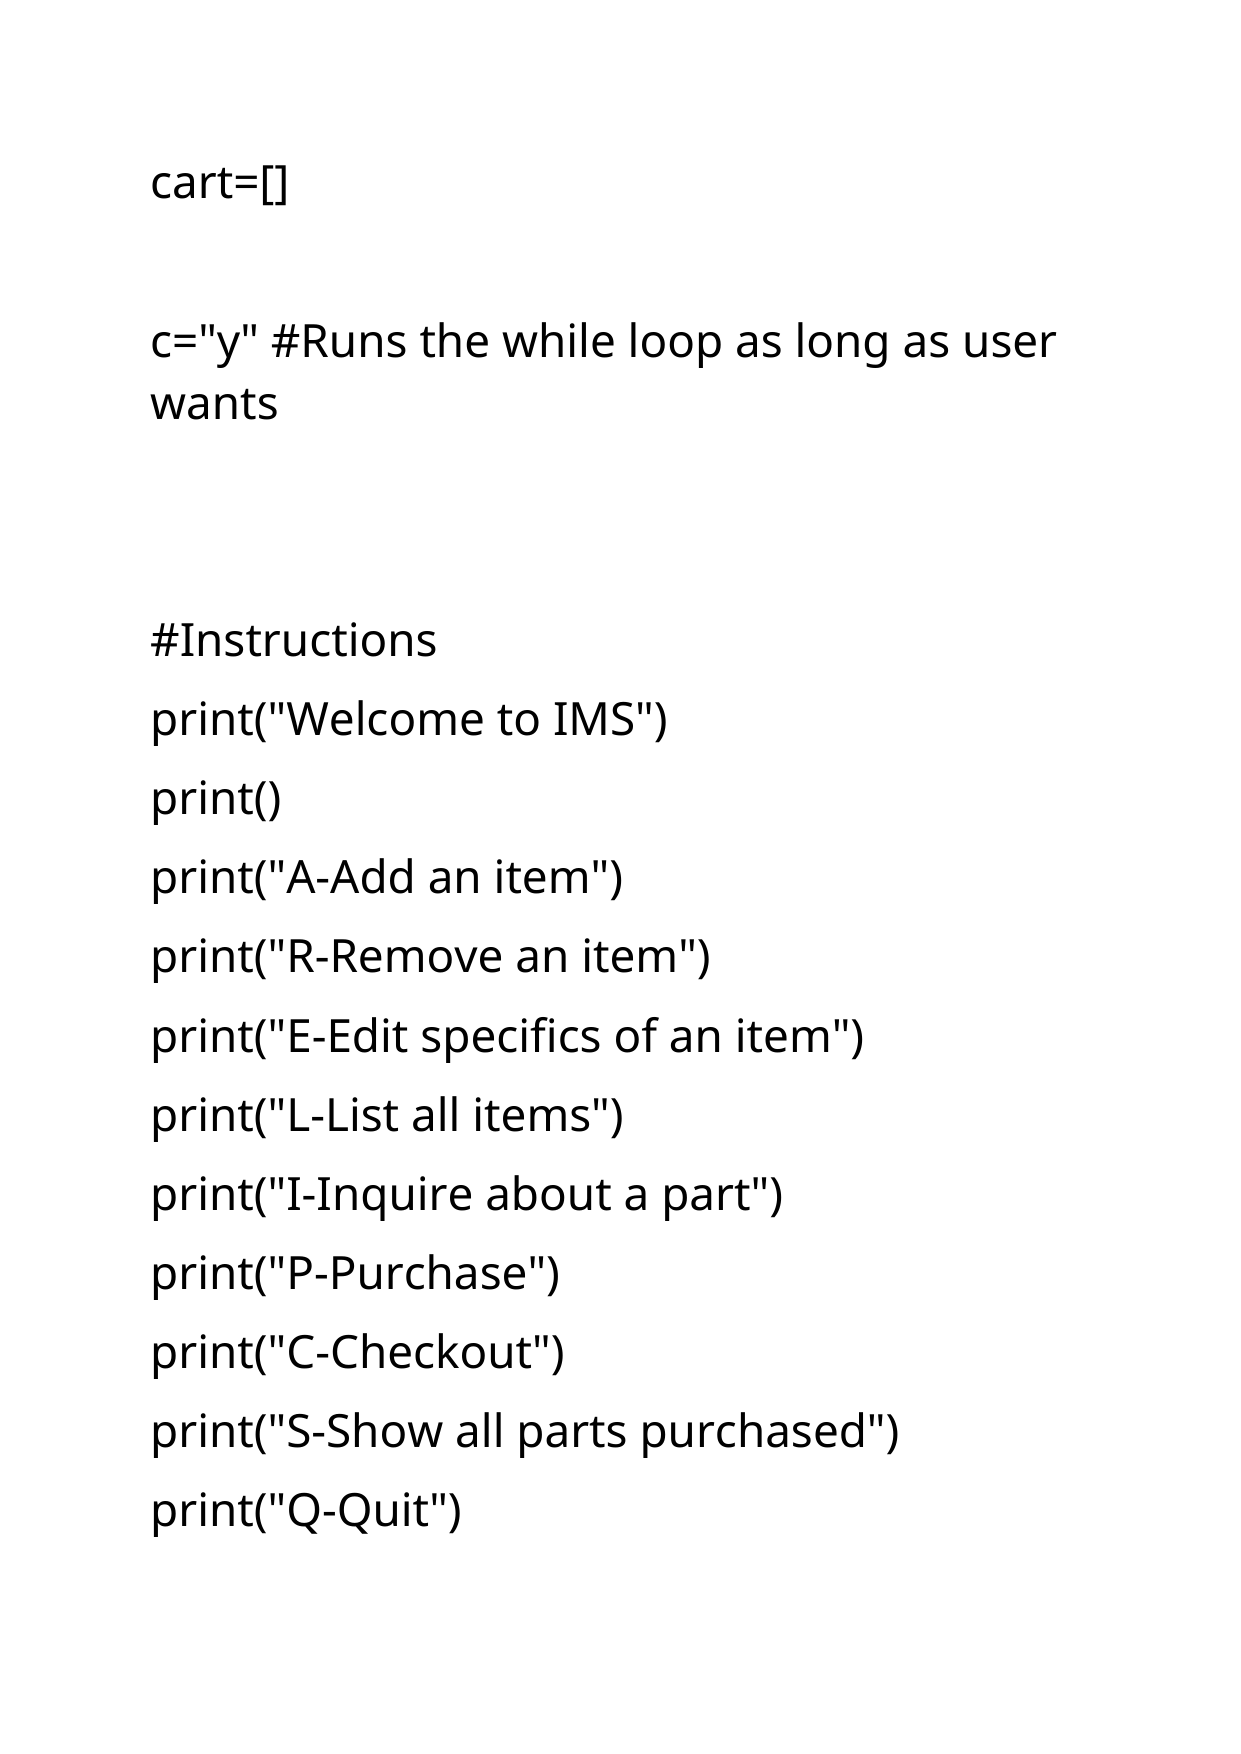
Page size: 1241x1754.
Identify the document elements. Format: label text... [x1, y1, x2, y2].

text print("C-Checkout") [150, 1319, 1090, 1382]
text print("L-List all items") [150, 1082, 1090, 1144]
text c="y" #Runs the while loop as long as user wants [150, 308, 1090, 433]
text print("A-Add an item") [150, 845, 1090, 907]
text print("E-Edit specifics of an item") [150, 1003, 1090, 1065]
text print("Q-Quit") [150, 1477, 1090, 1540]
text print("S-Show all parts purchased") [150, 1398, 1090, 1461]
text print("Welcome to IMS") [150, 687, 1090, 749]
text print("P-Purchase") [150, 1240, 1090, 1303]
text print() [150, 766, 1090, 828]
text #Instructions [150, 608, 1090, 670]
text print("I-Inquire about a part") [150, 1161, 1090, 1223]
text cart=[] [150, 150, 1090, 212]
text print("R-Remove an item") [150, 924, 1090, 986]
